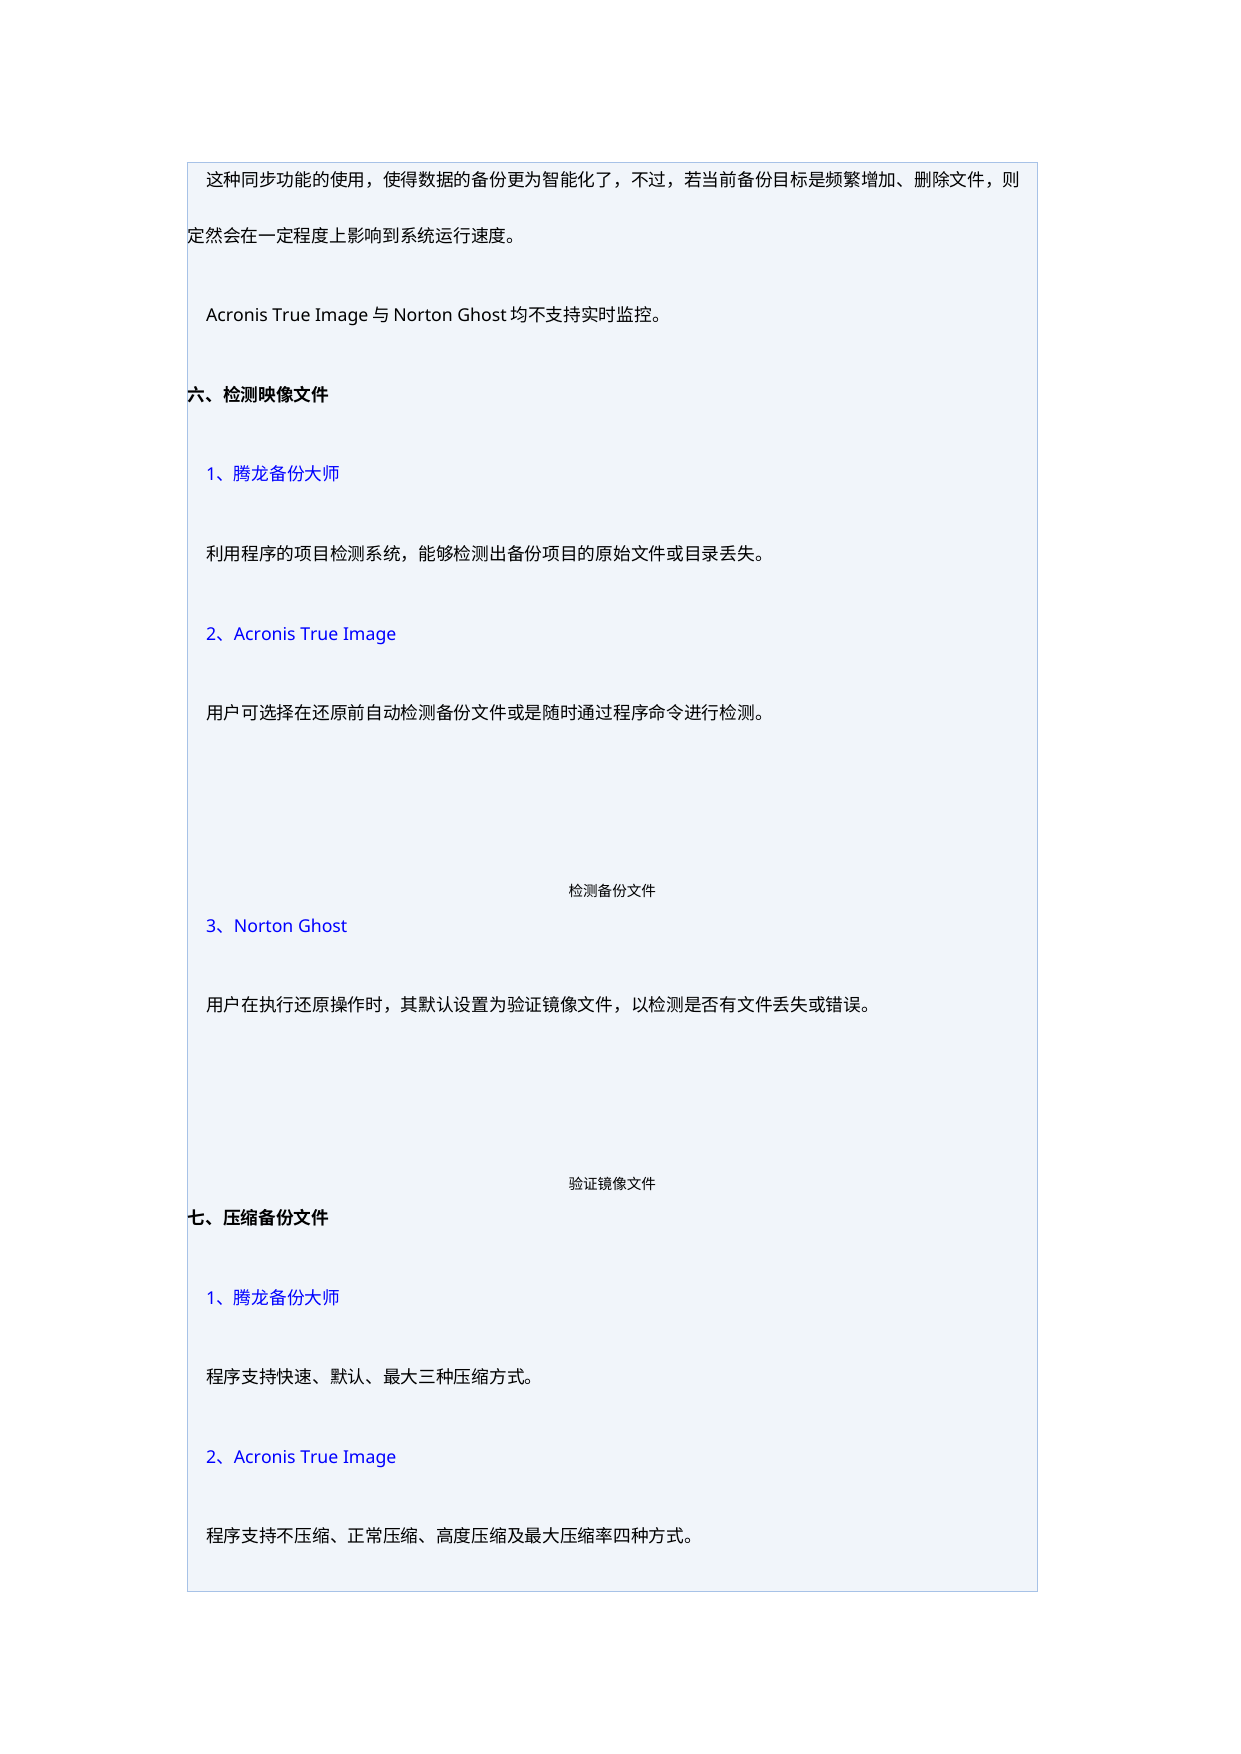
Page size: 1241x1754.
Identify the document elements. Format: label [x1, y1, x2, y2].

table_header [188, 163, 1037, 1591]
